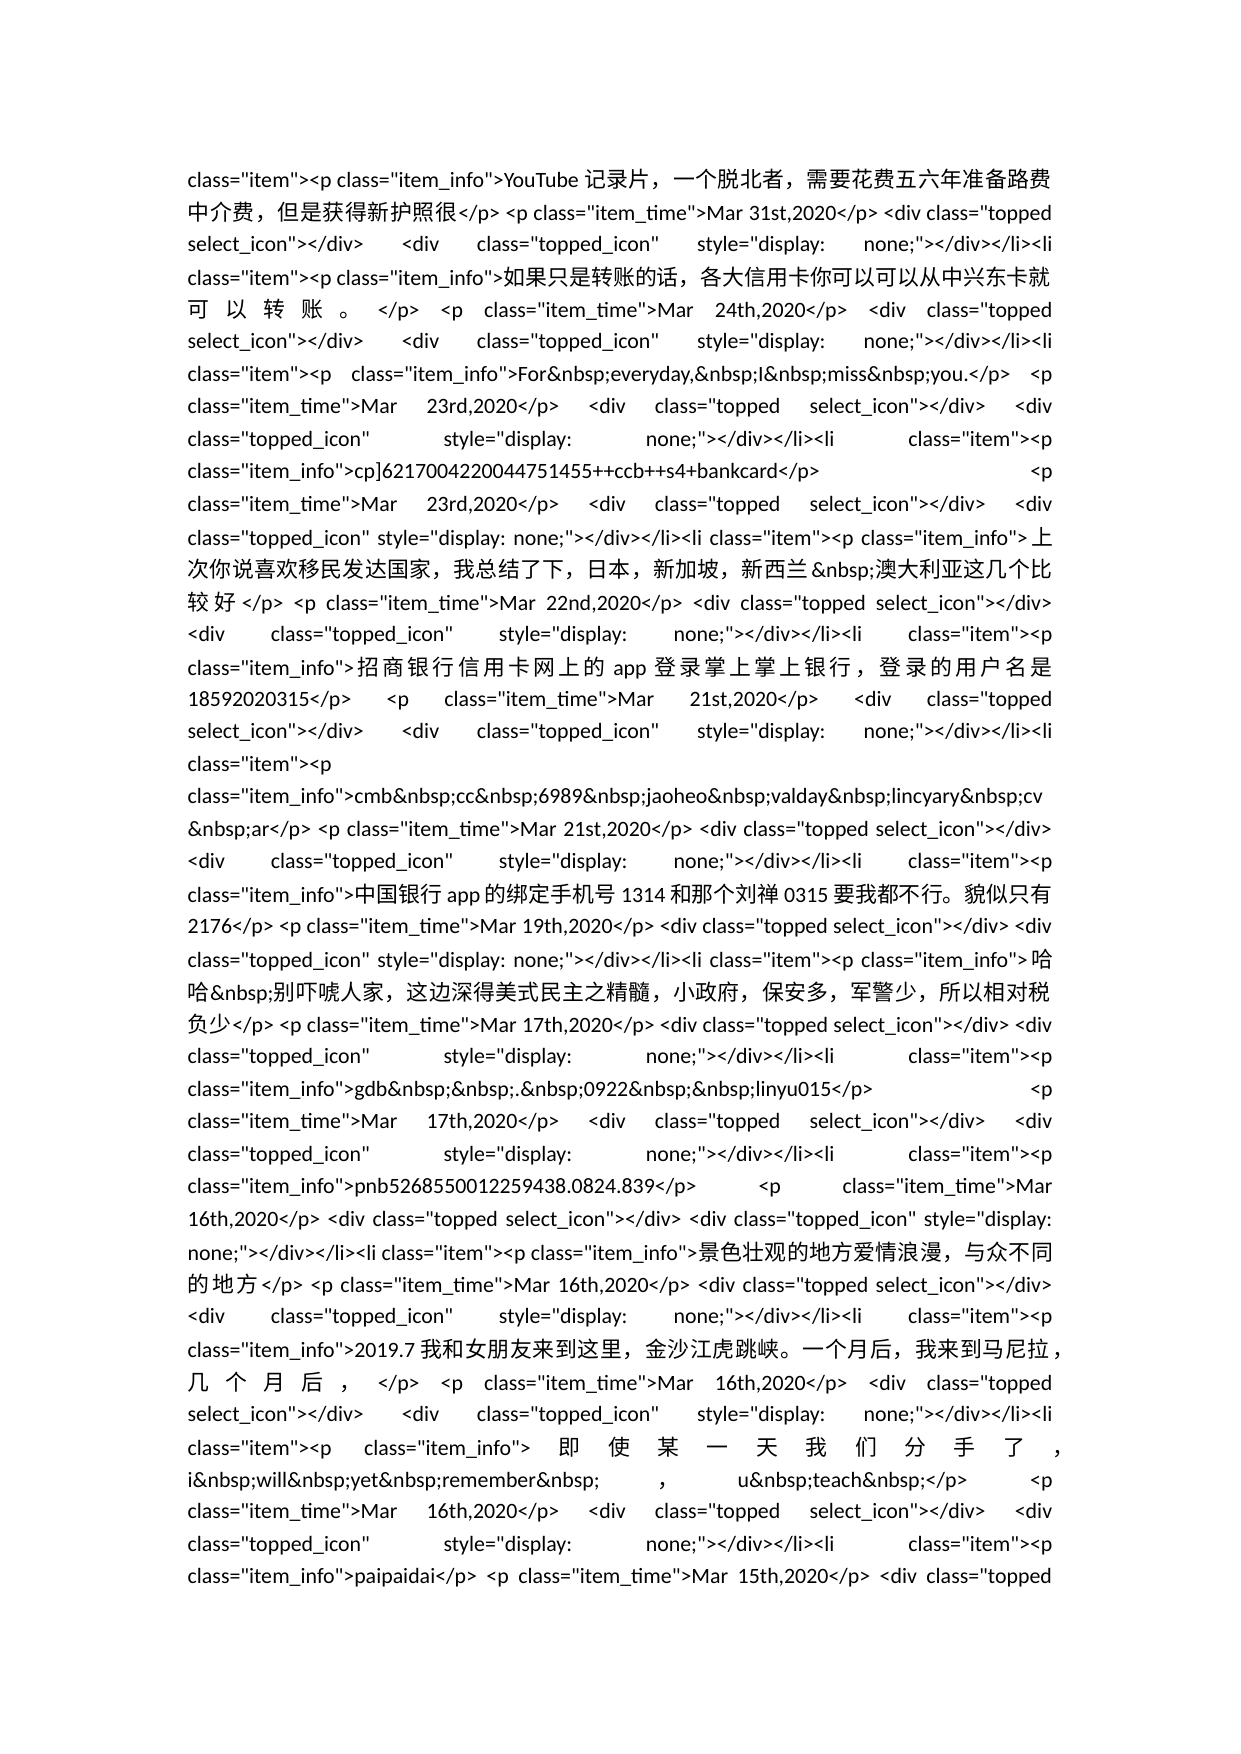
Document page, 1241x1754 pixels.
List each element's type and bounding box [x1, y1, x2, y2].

text [187, 162, 1053, 1592]
